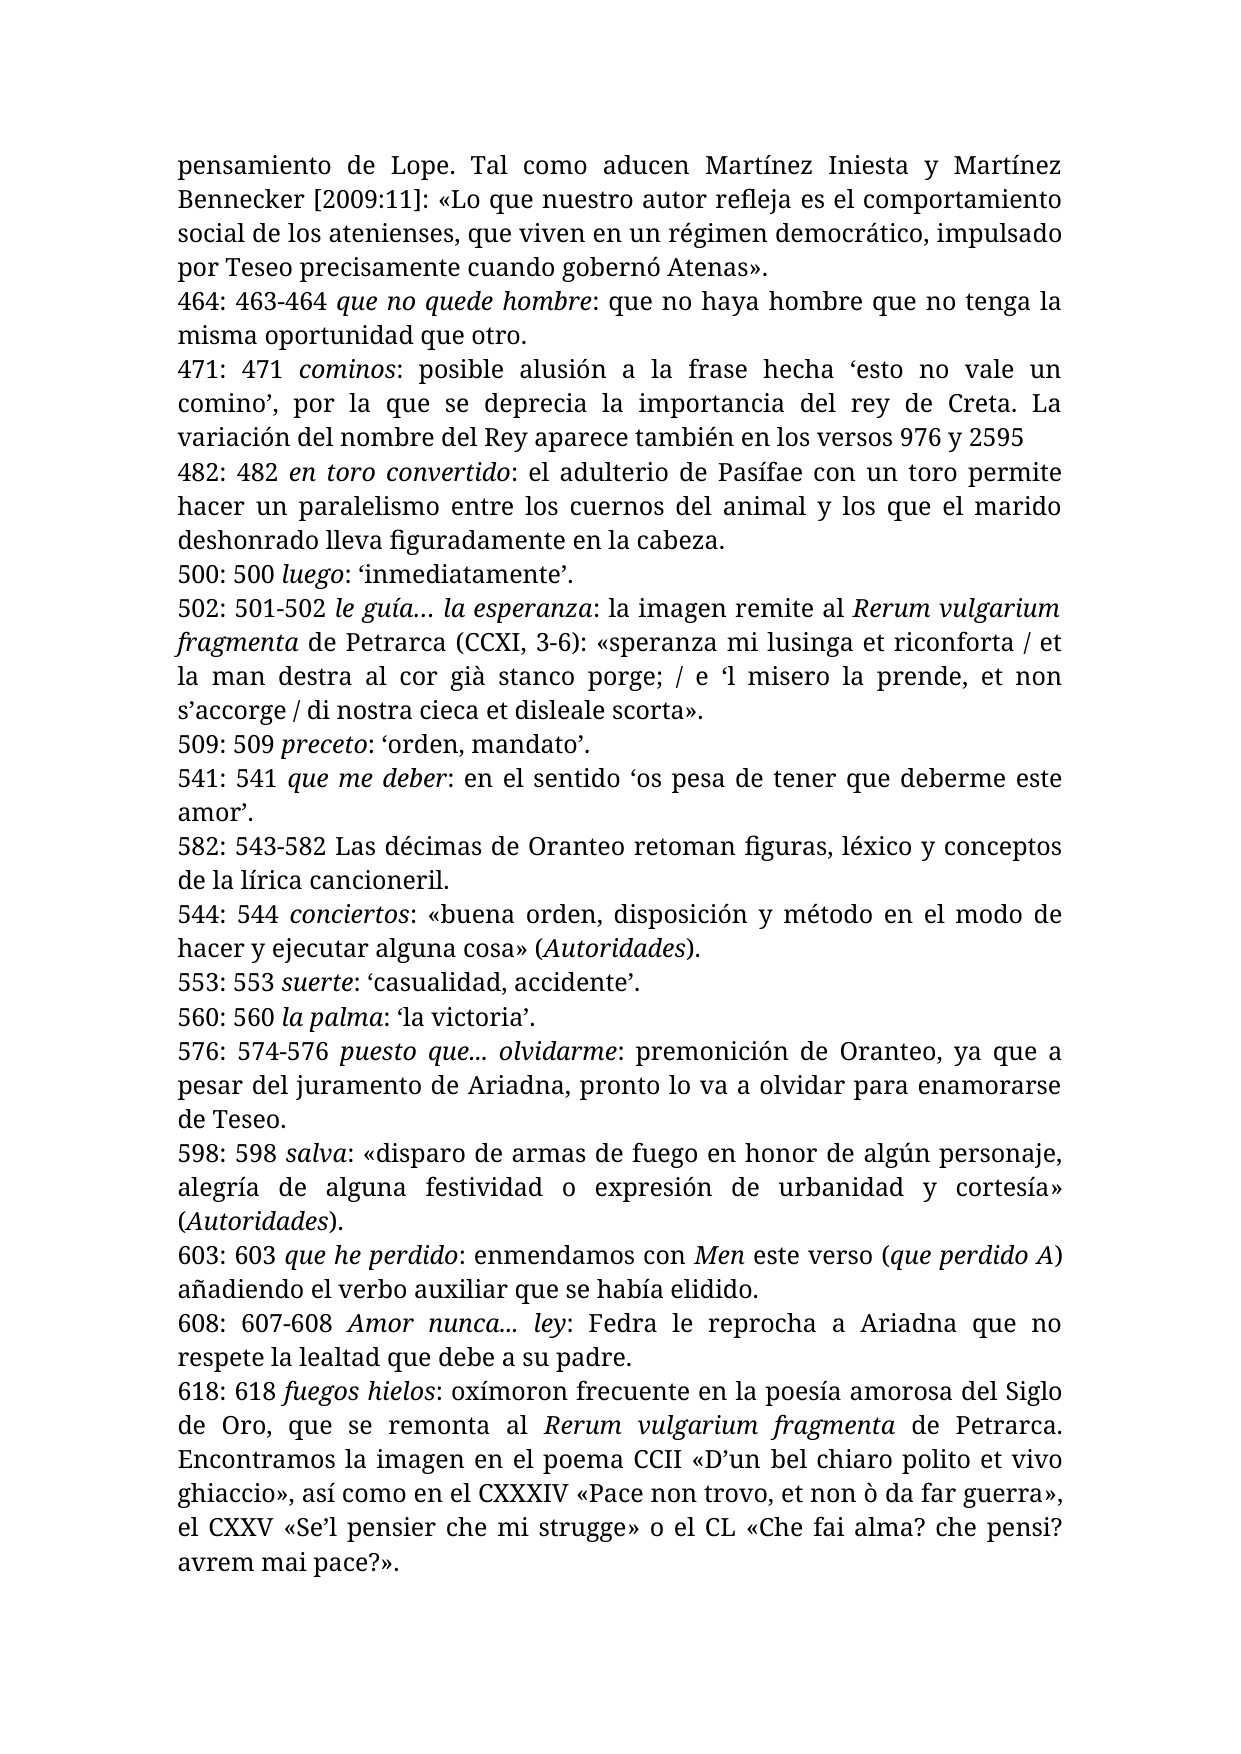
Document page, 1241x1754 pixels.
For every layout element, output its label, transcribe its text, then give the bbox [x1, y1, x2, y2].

text 509: 509 preceto: ‘orden, mandato’. [177, 727, 1063, 761]
text 598: 598 salva: «disparo de armas de fuego en honor de algún personaje, alegría de alguna festividad o expresión de urbanidad y cortesía» (Autoridades). [177, 1135, 1063, 1238]
text 541: 541 que me deber: en el sentido ‘os pesa de tener que deberme este amor’. [177, 761, 1063, 829]
text 500: 500 luego: ‘inmediatamente’. [177, 556, 1063, 590]
text 471: 471 cominos: posible alusión a la frase hecha ‘esto no vale un comino’, por la que se deprecia la importancia del rey de Creta. La variación del nombre del Rey aparece también en los versos 976 y 2595 [177, 352, 1063, 454]
text 553: 553 suerte: ‘casualidad, accidente’. [177, 965, 1063, 999]
text 544: 544 conciertos: «buena orden, disposición y método en el modo de hacer y ejecutar alguna cosa» (Autoridades). [177, 897, 1063, 965]
text 618: 618 fuegos hielos: oxímoron frecuente en la poesía amorosa del Siglo de Oro, que se remonta al Rerum vulgarium fragmenta de Petrarca. Encontramos la imagen en el poema CCII «D’un bel chiaro polito et vivo ghiaccio», así como en el CXXXIV «Pace non trovo, et non ò da far guerra», el CXXV «Se’l pensier che mi strugge» o el CL «Che fai alma? che pensi? avrem mai pace?». [177, 1374, 1063, 1578]
text 502: 501-502 le guía… la esperanza: la imagen remite al Rerum vulgarium fragmenta de Petrarca (CCXI, 3-6): «speranza mi lusinga et riconforta / et la man destra al cor già stanco porge; / e ‘l misero la prende, et non s’accorge / di nostra cieca et disleale scorta». [177, 590, 1063, 727]
text 464: 463-464 que no quede hombre: que no haya hombre que no tenga la misma oportunidad que otro. [177, 284, 1063, 352]
text 482: 482 en toro convertido: el adulterio de Pasífae con un toro permite hacer un paralelismo entre los cuernos del animal y los que el marido deshonrado lleva figuradamente en la cabeza. [177, 454, 1063, 556]
text 582: 543-582 Las décimas de Oranteo retoman figuras, léxico y conceptos de la lírica cancioneril. [177, 829, 1063, 897]
text 576: 574-576 puesto que... olvidarme: premonición de Oranteo, ya que a pesar del juramento de Ariadna, pronto lo va a olvidar para enamorarse de Teseo. [177, 1033, 1063, 1135]
text 603: 603 que he perdido: enmendamos con Men este verso (que perdido A) añadiendo el verbo auxiliar que se había elidido. [177, 1238, 1063, 1306]
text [177, 148, 1063, 284]
text 608: 607-608 Amor nunca... ley: Fedra le reprocha a Ariadna que no respete la lealtad que debe a su padre. [177, 1306, 1063, 1374]
text 560: 560 la palma: ‘la victoria’. [177, 999, 1063, 1033]
